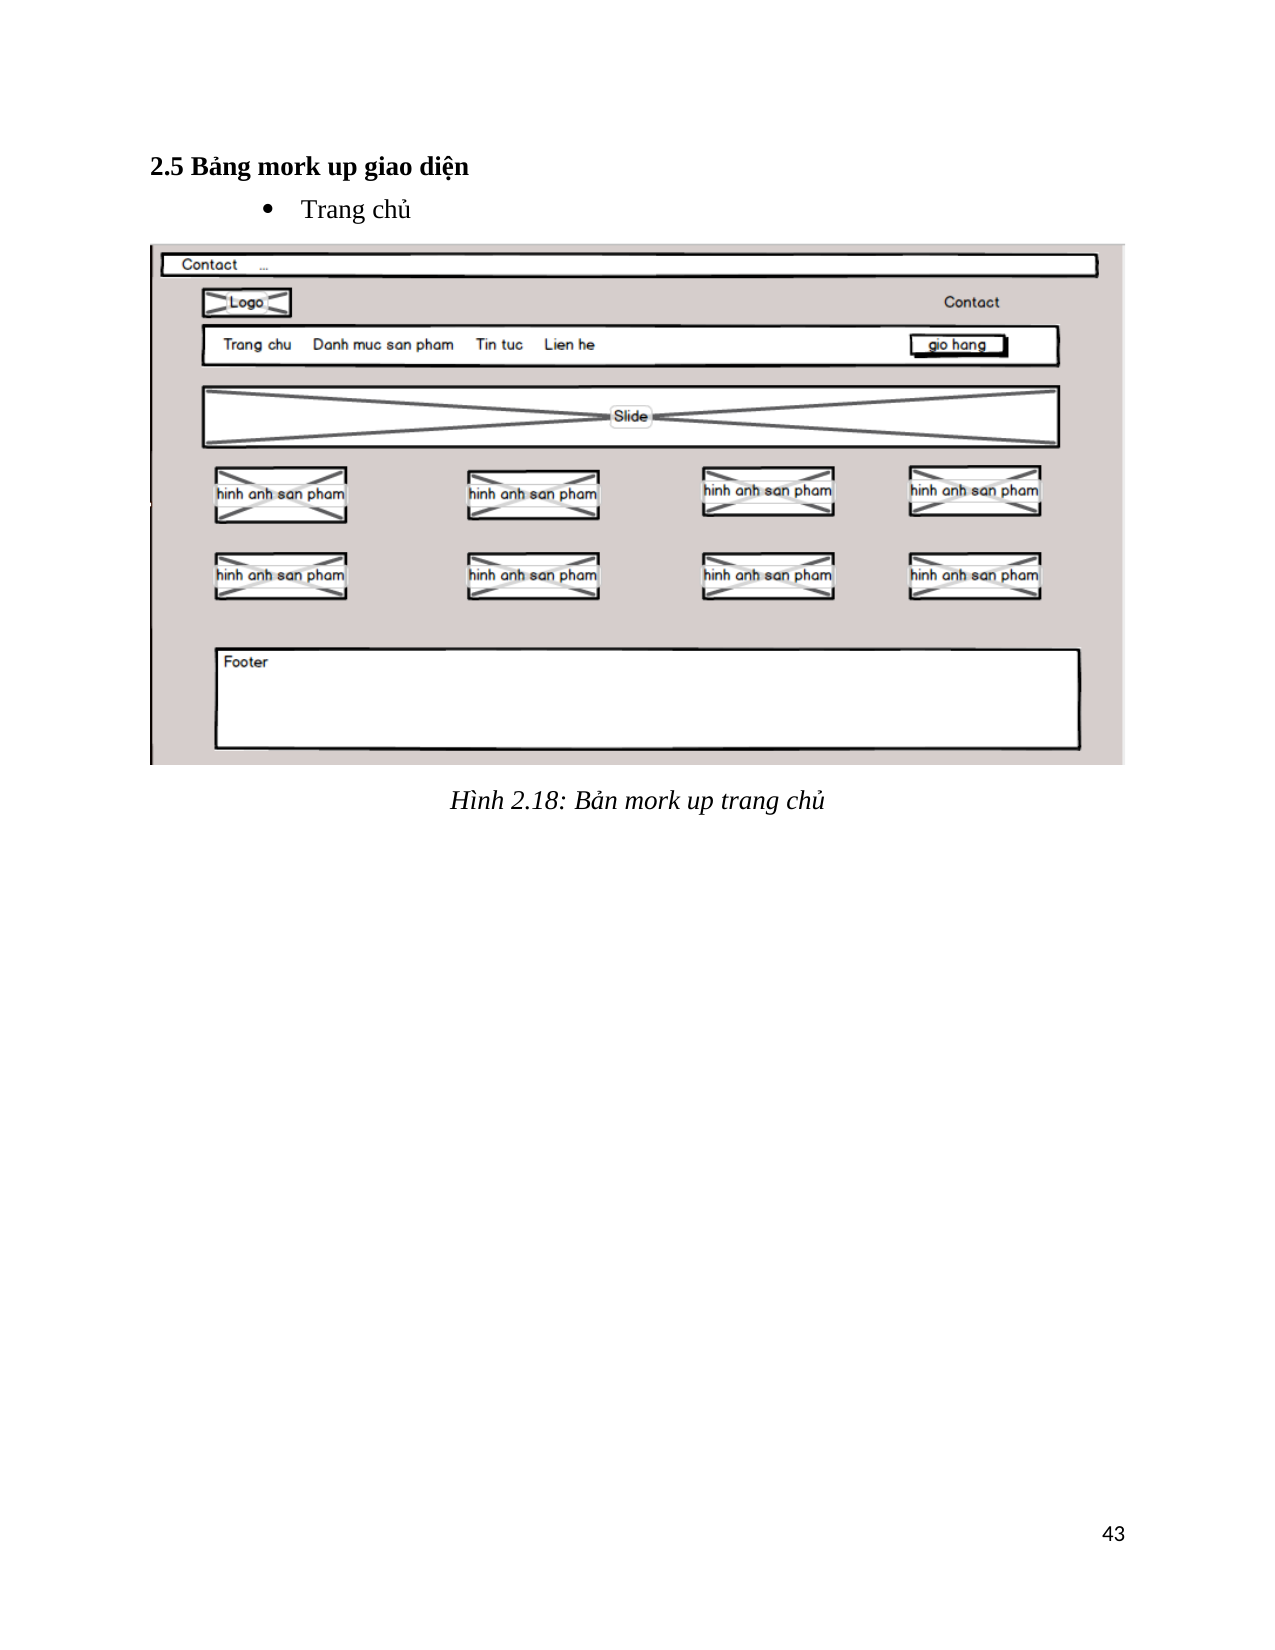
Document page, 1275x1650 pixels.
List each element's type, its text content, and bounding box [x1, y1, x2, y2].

list Trang chủ [263, 193, 1125, 225]
subtitle 2.5 Bảng mork up giao diện [150, 150, 1125, 181]
text Hình 2.18: Bản mork up trang chủ [150, 784, 1125, 815]
picture [150, 243, 1125, 765]
